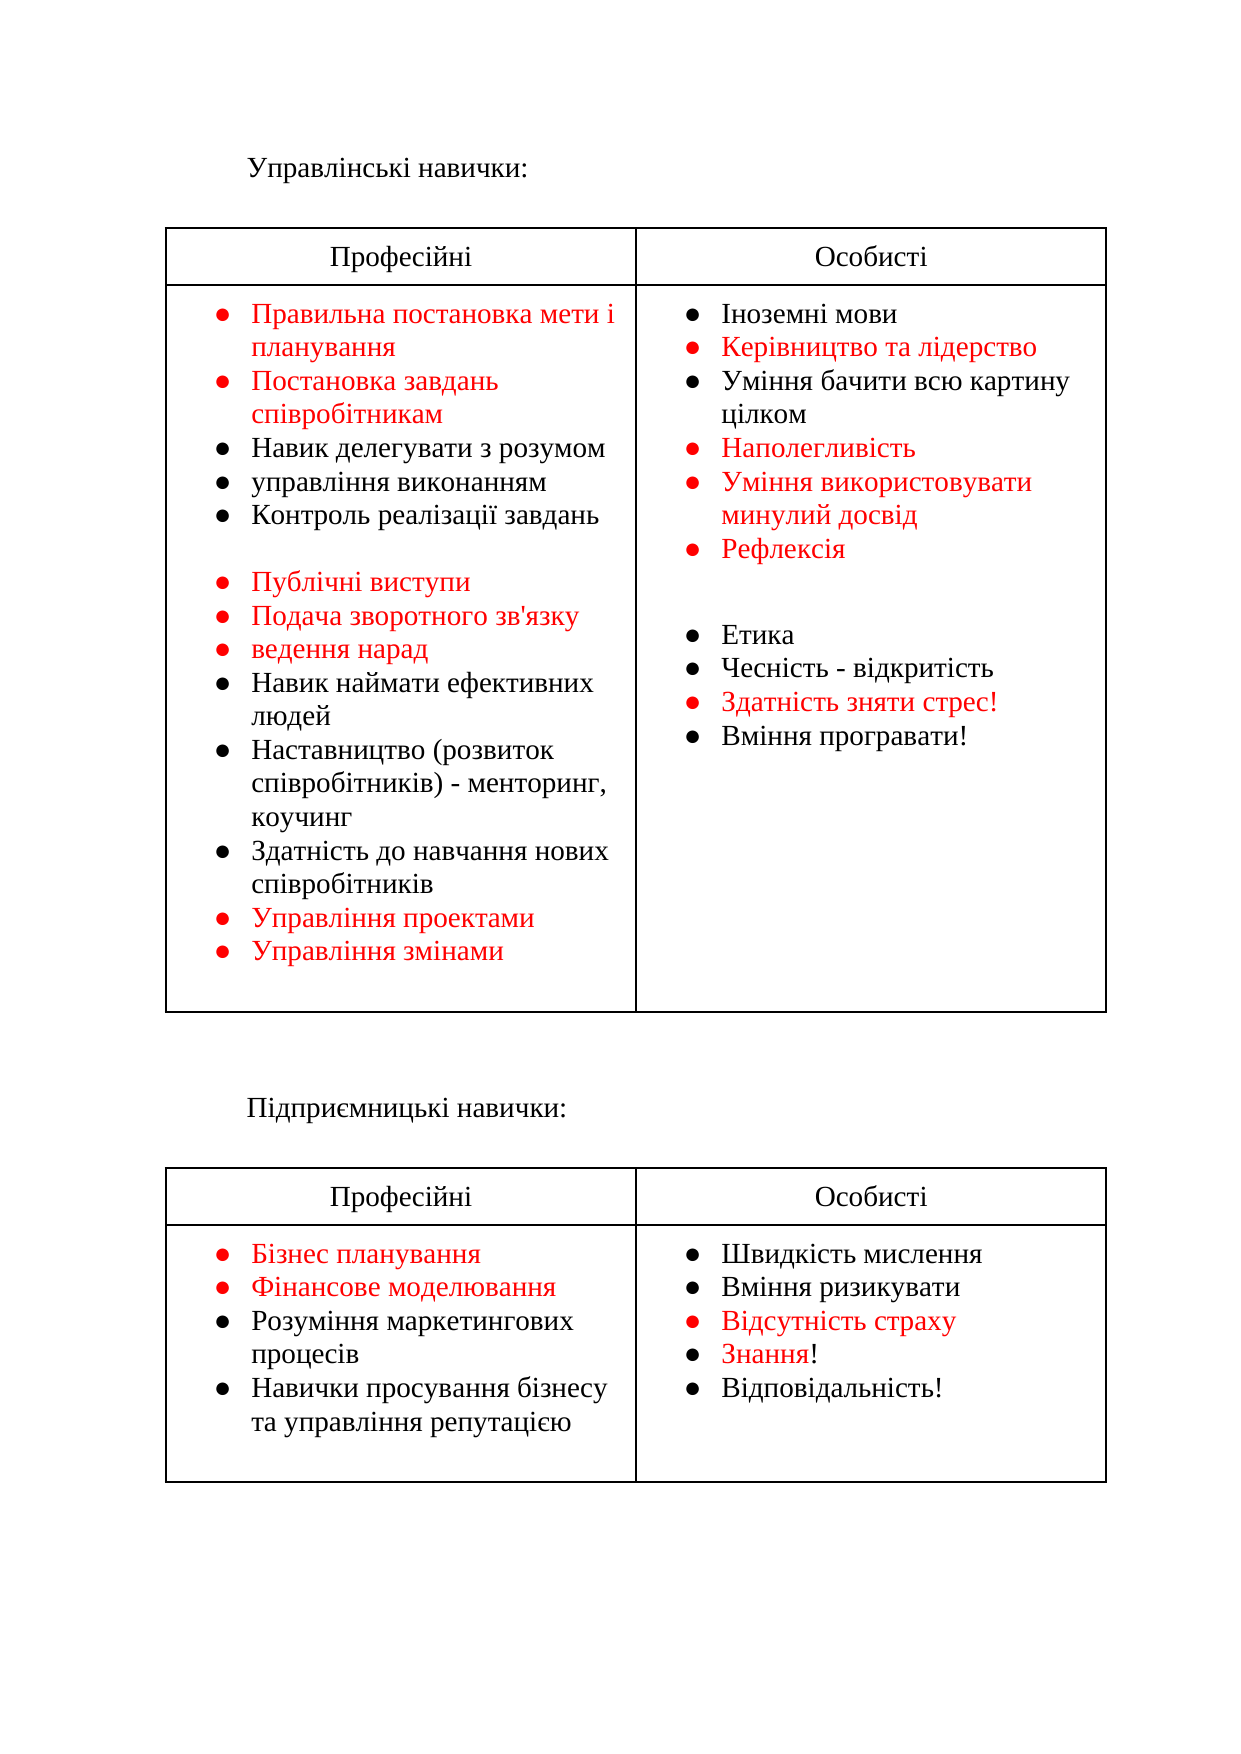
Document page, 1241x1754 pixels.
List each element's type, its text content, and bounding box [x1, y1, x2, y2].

text Управлінські навички: [187, 150, 1053, 183]
table_header Особисті [637, 229, 1105, 283]
table_header Особисті [637, 1169, 1105, 1223]
table_cell Бізнес планування Фінансове моделювання Розуміння маркетингових процесів Навички просування бізнесу та управління репутацією [167, 1226, 635, 1481]
table_cell Швидкість мислення Вміння ризикувати Відсутність страху Знання! Відповідальність! [637, 1226, 1105, 1481]
table_cell Іноземні мови Керівництво та лідерство Уміння бачити всю картину цілком Наполегливість Уміння використовувати минулий досвід Рефлексія Етика Чесність - відкритість Здатність зняти стрес! Вміння програвати! [637, 286, 1105, 1011]
table_header Професійні [167, 229, 635, 283]
table_cell Правильна постановка мети і планування Постановка завдань співробітникам Навик делегувати з розумом управління виконанням Контроль реалізації завдань Публічні виступи Подача зворотного зв'язку ведення нарад Навик наймати ефективних людей Наставництво (розвиток співробітників) - менторинг, коучинг Здатність до навчання нових співробітників Управління проектами Управління змінами [167, 286, 635, 1011]
text Підприємницькі навички: [187, 1090, 1053, 1123]
table_header Професійні [167, 1169, 635, 1223]
